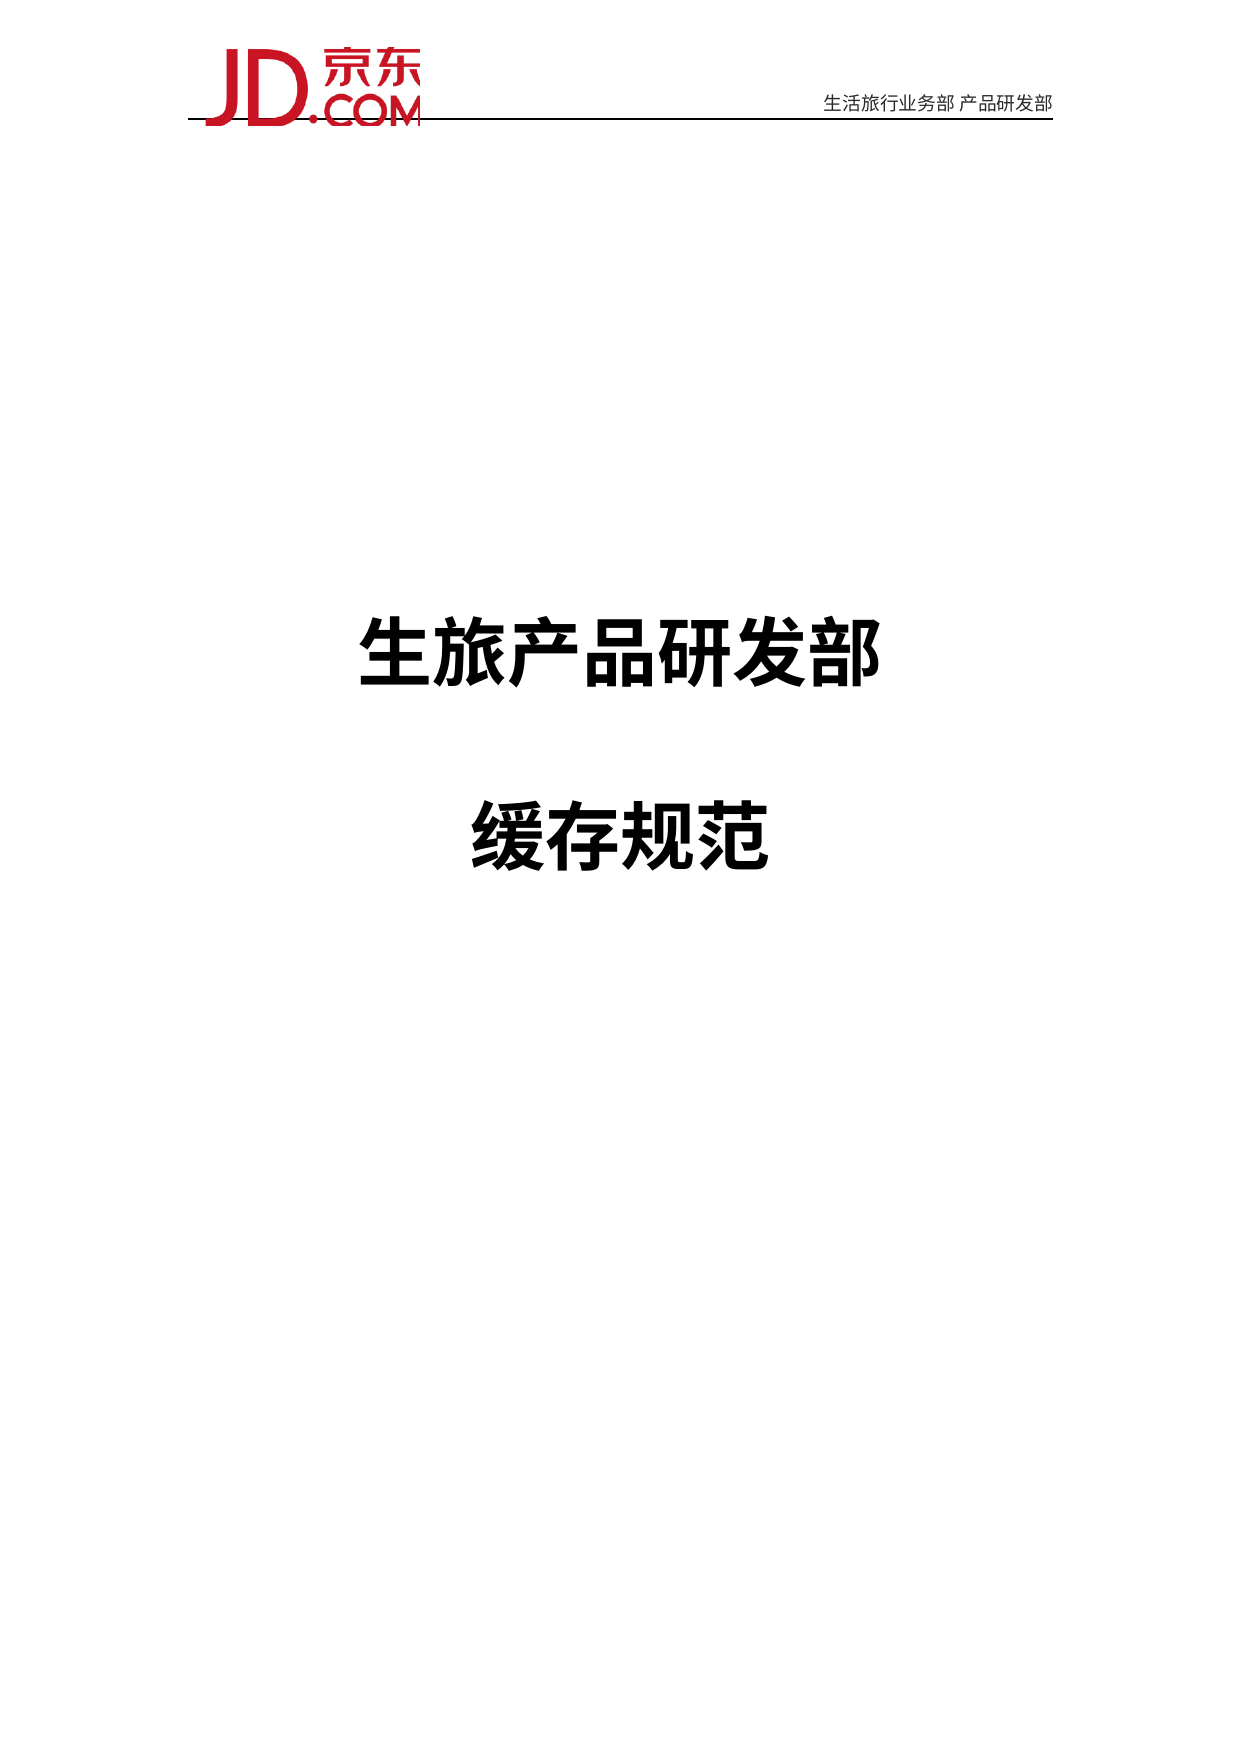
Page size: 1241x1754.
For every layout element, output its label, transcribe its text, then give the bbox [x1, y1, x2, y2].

text 生旅产品研发部 [187, 583, 1053, 713]
text 缓存规范 [187, 767, 1053, 897]
picture [204, 47, 420, 125]
